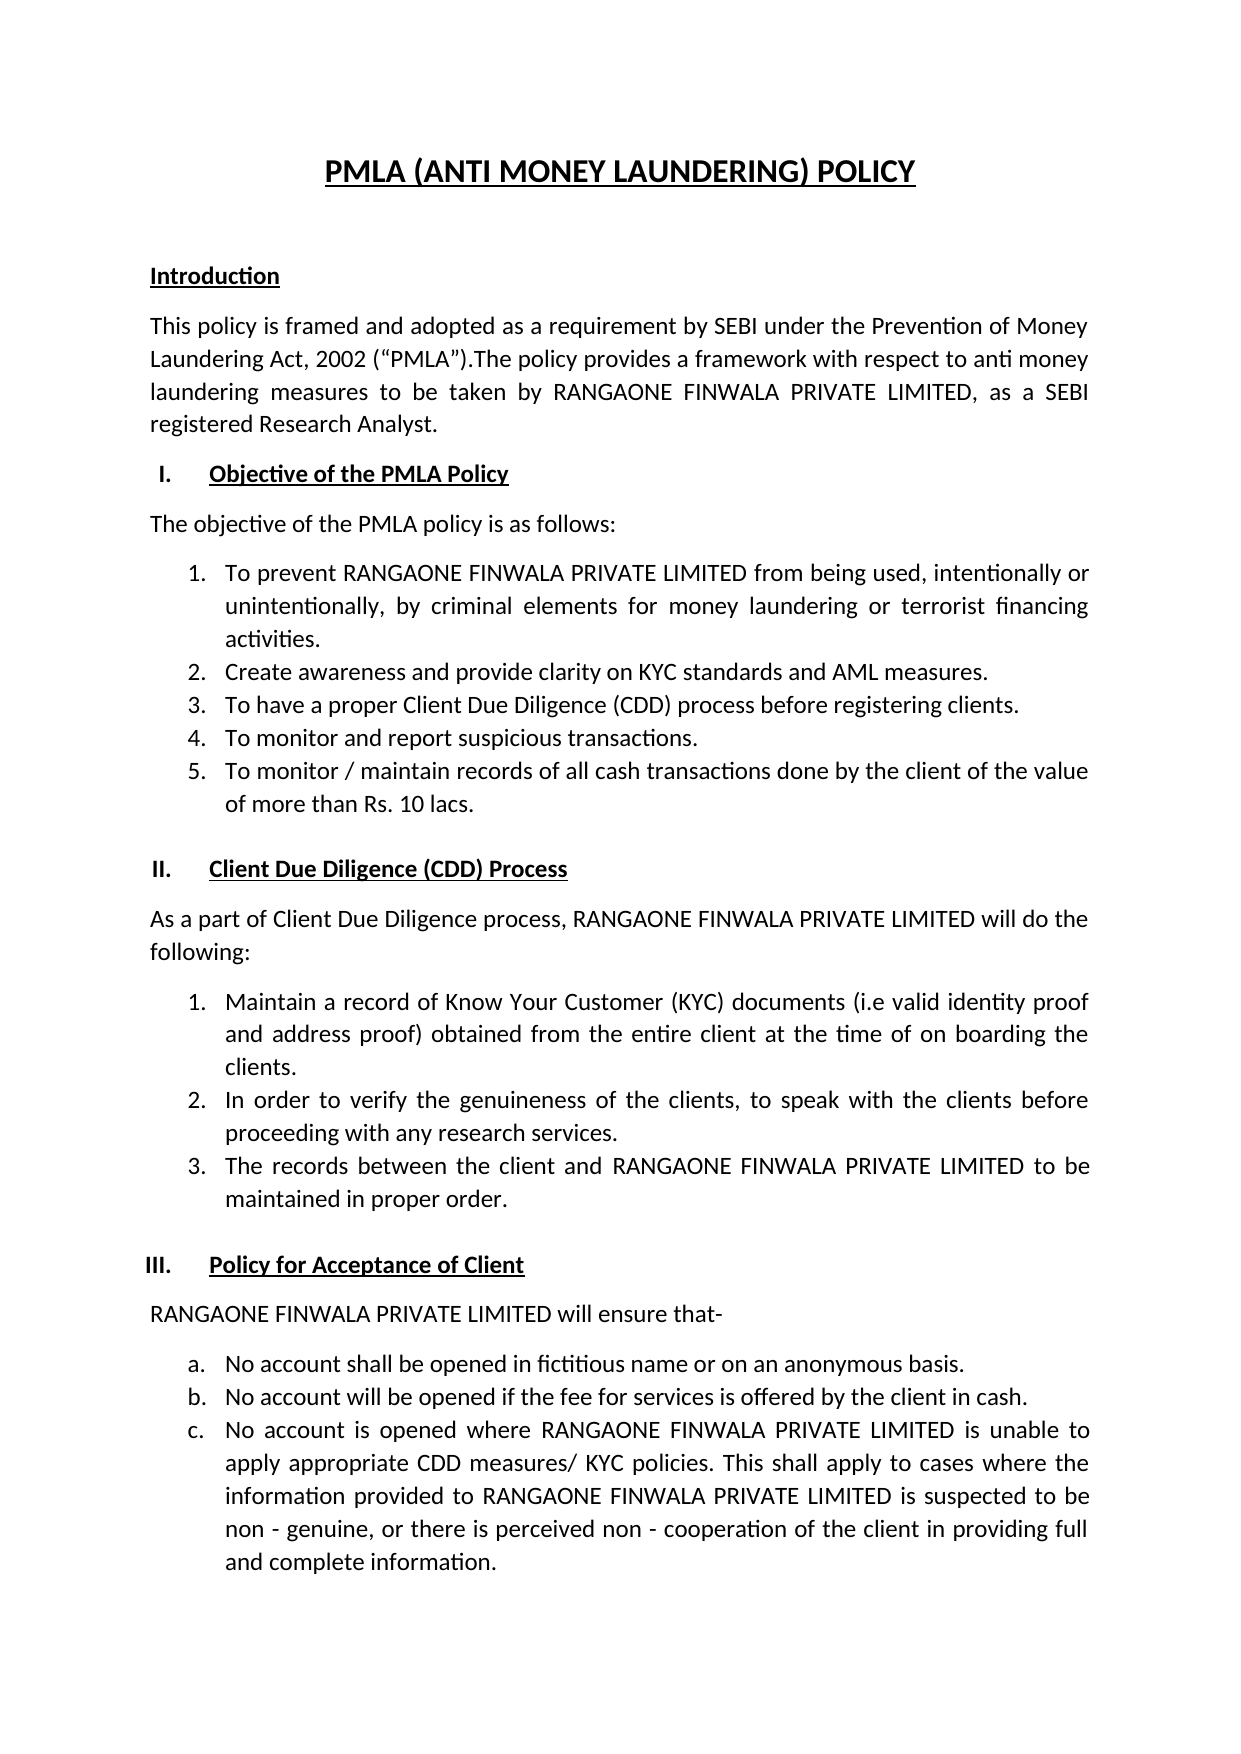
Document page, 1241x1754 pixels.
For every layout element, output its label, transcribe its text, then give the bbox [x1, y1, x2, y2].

text The objective of the PMLA policy is as follows: [150, 508, 1090, 538]
list No account will be opened if the fee for services is offered by the client in cash. [187, 1381, 1090, 1412]
list To monitor and report suspicious transactions. [187, 722, 1090, 752]
text PMLA (ANTI MONEY LAUNDERING) POLICY [150, 150, 1090, 191]
list To have a proper Client Due Diligence (CDD) process before registering clients. [187, 689, 1090, 719]
list To monitor / maintain records of all cash transactions done by the client of the value of more than Rs. 10 lacs. [187, 755, 1090, 818]
list No account is opened where RANGAONE FINWALA PRIVATE LIMITED is unable to apply appropriate CDD measures/ KYC policies. This shall apply to cases where the information provided to RANGAONE FINWALA PRIVATE LIMITED is suspected to be non - genuine, or there is perceived non - cooperation of the client in providing full and complete information. [187, 1414, 1090, 1576]
list Client Due Diligence (CDD) Process [172, 853, 1090, 884]
list In order to verify the genuineness of the clients, to speak with the clients before proceeding with any research services. [187, 1084, 1090, 1148]
list Create awareness and provide clarity on KYC standards and AML measures. [187, 656, 1090, 687]
text RANGAONE FINWALA PRIVATE LIMITED will ensure that- [150, 1298, 1090, 1329]
text As a part of Client Due Diligence process, RANGAONE FINWALA PRIVATE LIMITED will do the following: [150, 903, 1090, 967]
text This policy is framed and adopted as a requirement by SEBI under the Prevention of Money Laundering Act, 2002 (“PMLA”).The policy provides a framework with respect to anti money laundering measures to be taken by RANGAONE FINWALA PRIVATE LIMITED, as a SEBI registered Research Analyst. [150, 310, 1090, 439]
list Maintain a record of Know Your Customer (KYC) documents (i.e valid identity proof and address proof) obtained from the entire client at the time of on boarding the clients. [187, 986, 1090, 1082]
list The records between the client and RANGAONE FINWALA PRIVATE LIMITED to be maintained in proper order. [187, 1150, 1090, 1214]
list Objective of the PMLA Policy [172, 458, 1090, 489]
text Introduction [150, 260, 1090, 291]
list No account shall be opened in fictitious name or on an anonymous basis. [187, 1348, 1090, 1379]
list Policy for Acceptance of Client [172, 1249, 1090, 1279]
list To prevent RANGAONE FINWALA PRIVATE LIMITED from being used, intentionally or unintentionally, by criminal elements for money laundering or terrorist financing activities. [187, 557, 1090, 654]
